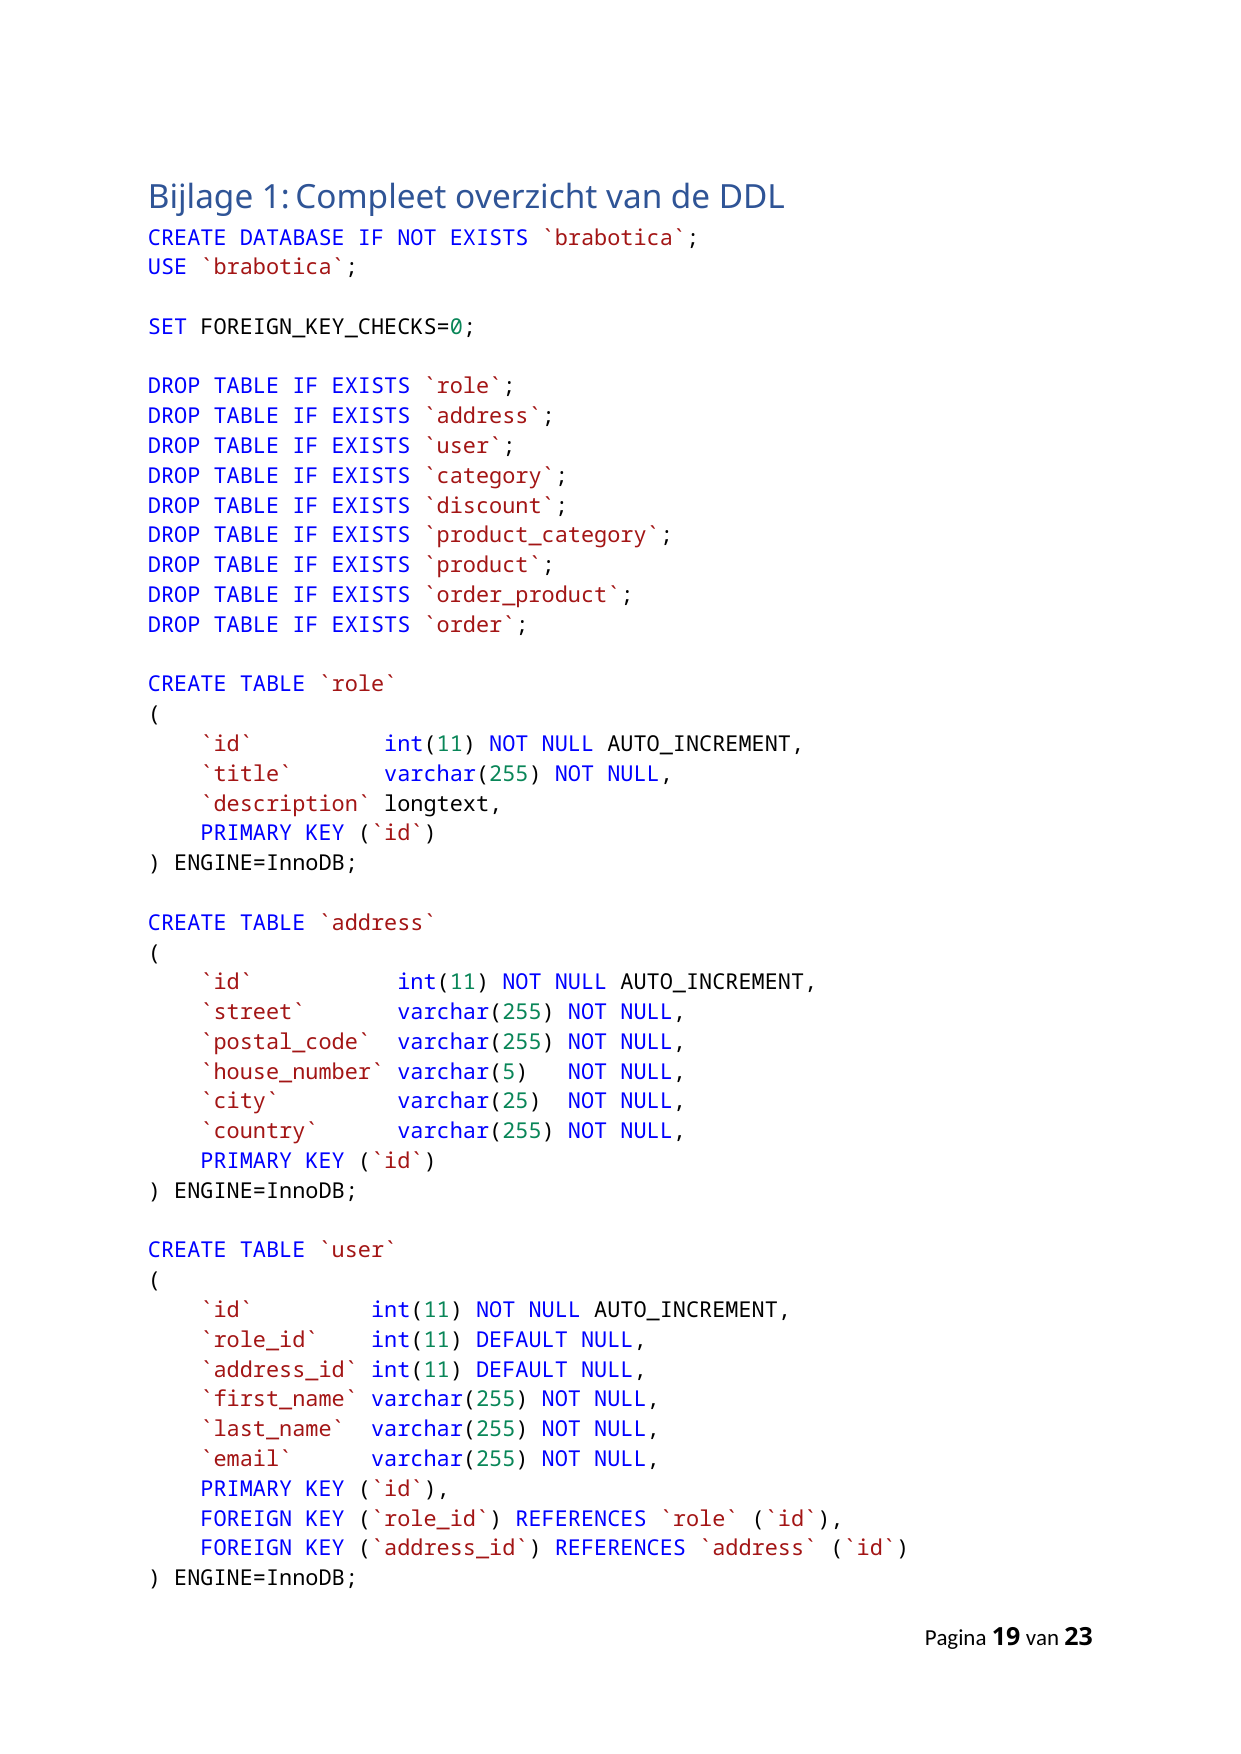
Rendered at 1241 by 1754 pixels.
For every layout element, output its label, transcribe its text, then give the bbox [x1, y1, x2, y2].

text USE `brabotica`; [148, 251, 1093, 281]
text `title` varchar(255) NOT NULL, [148, 758, 1093, 788]
text `street` varchar(255) NOT NULL, [148, 996, 1093, 1026]
text `last_name` varchar(255) NOT NULL, [148, 1413, 1093, 1443]
text CREATE TABLE `user` [148, 1234, 1093, 1264]
text ) ENGINE=InnoDB; [148, 847, 1093, 877]
text DROP TABLE IF EXISTS `role`; [148, 371, 1093, 400]
text ( [148, 698, 1093, 728]
text `email` varchar(255) NOT NULL, [148, 1443, 1093, 1473]
text `id` int(11) NOT NULL AUTO_INCREMENT, [148, 1294, 1093, 1324]
text `description` longtext, [148, 788, 1093, 817]
text ( [148, 937, 1093, 966]
text `role_id` int(11) DEFAULT NULL, [148, 1324, 1093, 1354]
text DROP TABLE IF EXISTS `user`; [148, 430, 1093, 460]
text FOREIGN KEY (`address_id`) REFERENCES `address` (`id`) [148, 1532, 1093, 1562]
text ) ENGINE=InnoDB; [148, 1562, 1093, 1592]
text ( [148, 1264, 1093, 1294]
text `city` varchar(25) NOT NULL, [148, 1086, 1093, 1115]
text DROP TABLE IF EXISTS `product`; [148, 549, 1093, 579]
subtitle Bijlage 1: Compleet overzicht van de DDL [148, 173, 1093, 218]
text DROP TABLE IF EXISTS `product_category`; [148, 519, 1093, 549]
text FOREIGN KEY (`role_id`) REFERENCES `role` (`id`), [148, 1503, 1093, 1532]
text ) ENGINE=InnoDB; [148, 1175, 1093, 1205]
text DROP TABLE IF EXISTS `order_product`; [148, 579, 1093, 609]
text `id` int(11) NOT NULL AUTO_INCREMENT, [148, 728, 1093, 758]
text `postal_code` varchar(255) NOT NULL, [148, 1026, 1093, 1056]
text `country` varchar(255) NOT NULL, [148, 1115, 1093, 1145]
text PRIMARY KEY (`id`) [148, 1145, 1093, 1175]
text PRIMARY KEY (`id`) [148, 817, 1093, 847]
text `address_id` int(11) DEFAULT NULL, [148, 1354, 1093, 1383]
text CREATE TABLE `role` [148, 668, 1093, 698]
text SET FOREIGN_KEY_CHECKS=0; [148, 311, 1093, 341]
text DROP TABLE IF EXISTS `order`; [148, 609, 1093, 639]
text `id` int(11) NOT NULL AUTO_INCREMENT, [148, 966, 1093, 996]
text CREATE TABLE `address` [148, 907, 1093, 937]
text CREATE DATABASE IF NOT EXISTS `brabotica`; [148, 222, 1093, 251]
text DROP TABLE IF EXISTS `discount`; [148, 490, 1093, 519]
text DROP TABLE IF EXISTS `category`; [148, 460, 1093, 490]
text `first_name` varchar(255) NOT NULL, [148, 1383, 1093, 1413]
text `house_number` varchar(5) NOT NULL, [148, 1056, 1093, 1086]
text DROP TABLE IF EXISTS `address`; [148, 400, 1093, 430]
text PRIMARY KEY (`id`), [148, 1473, 1093, 1503]
